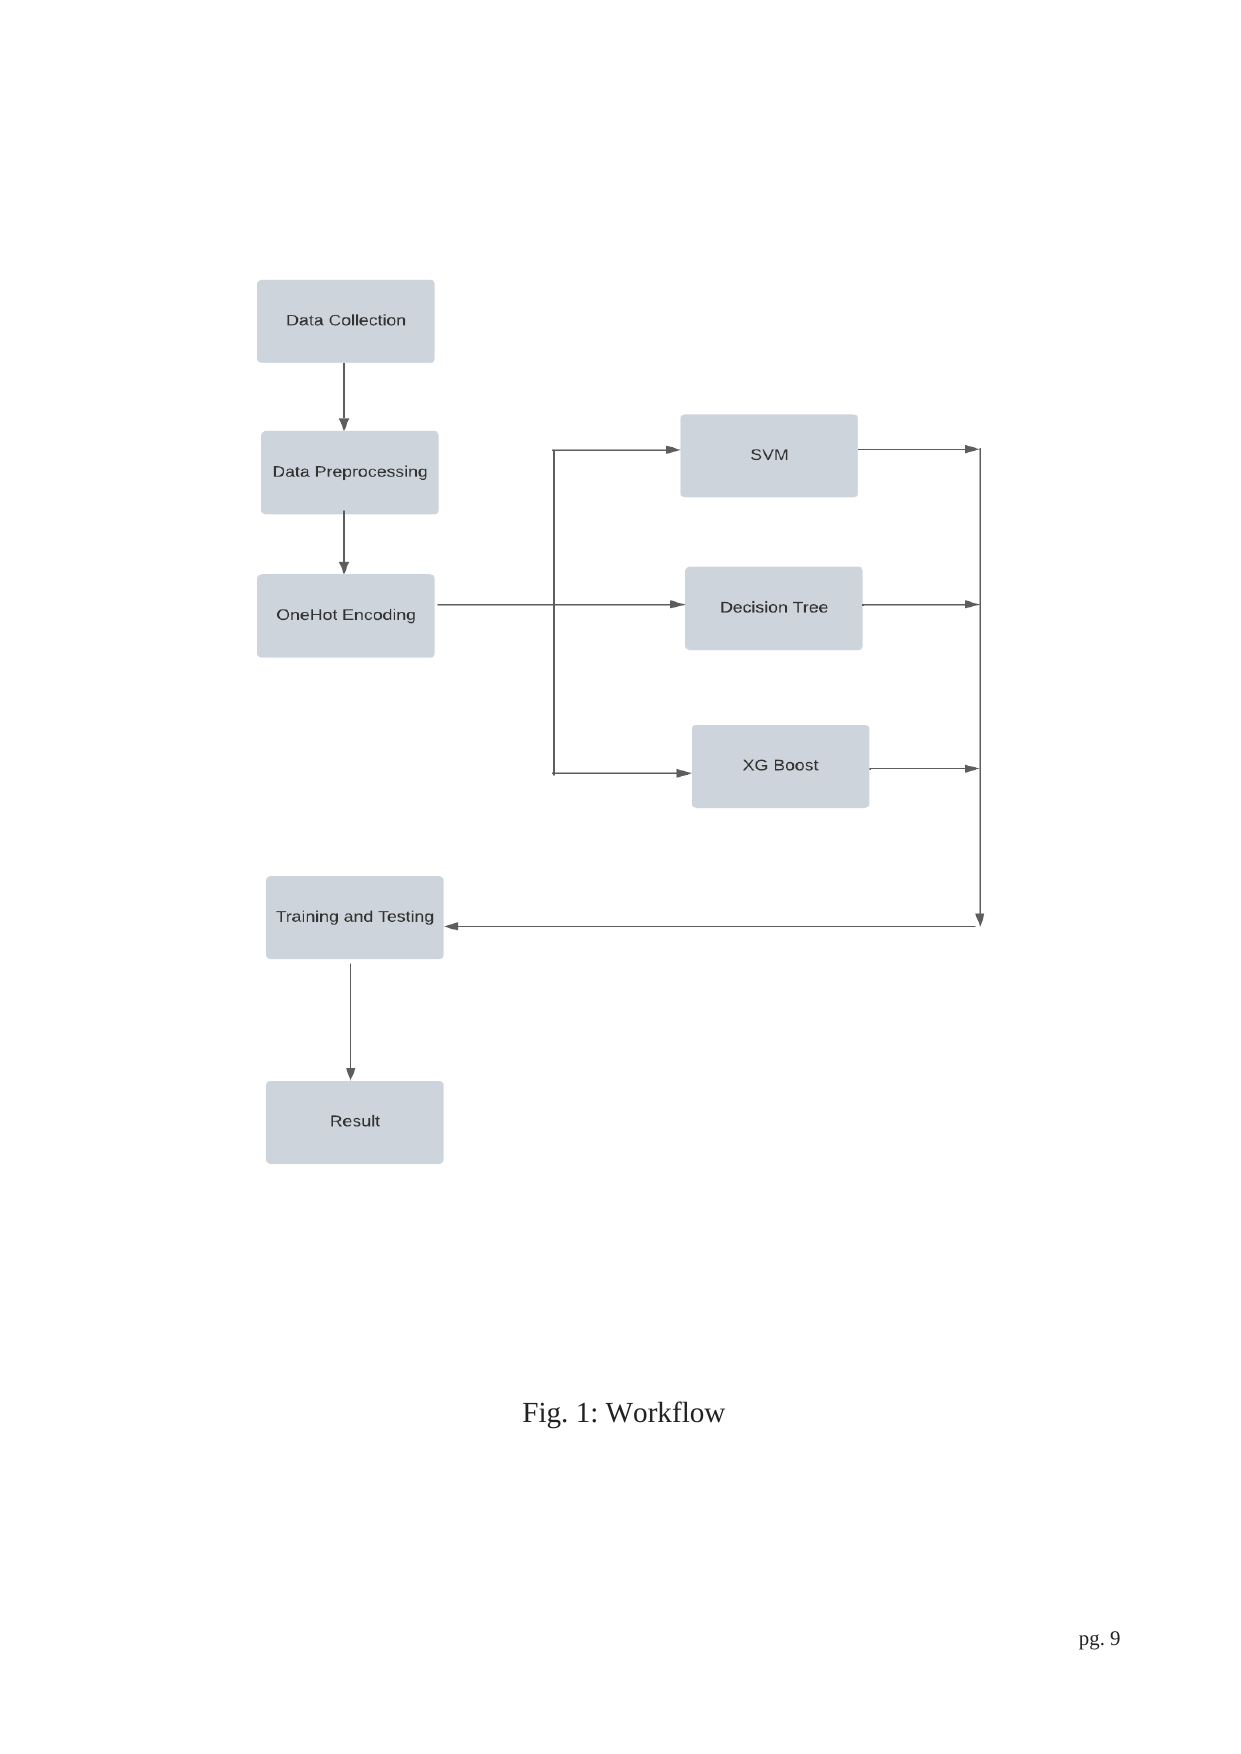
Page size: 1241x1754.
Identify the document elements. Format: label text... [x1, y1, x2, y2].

picture [226, 252, 1015, 1192]
text Fig. 1: Workflow [120, 1395, 1120, 1429]
